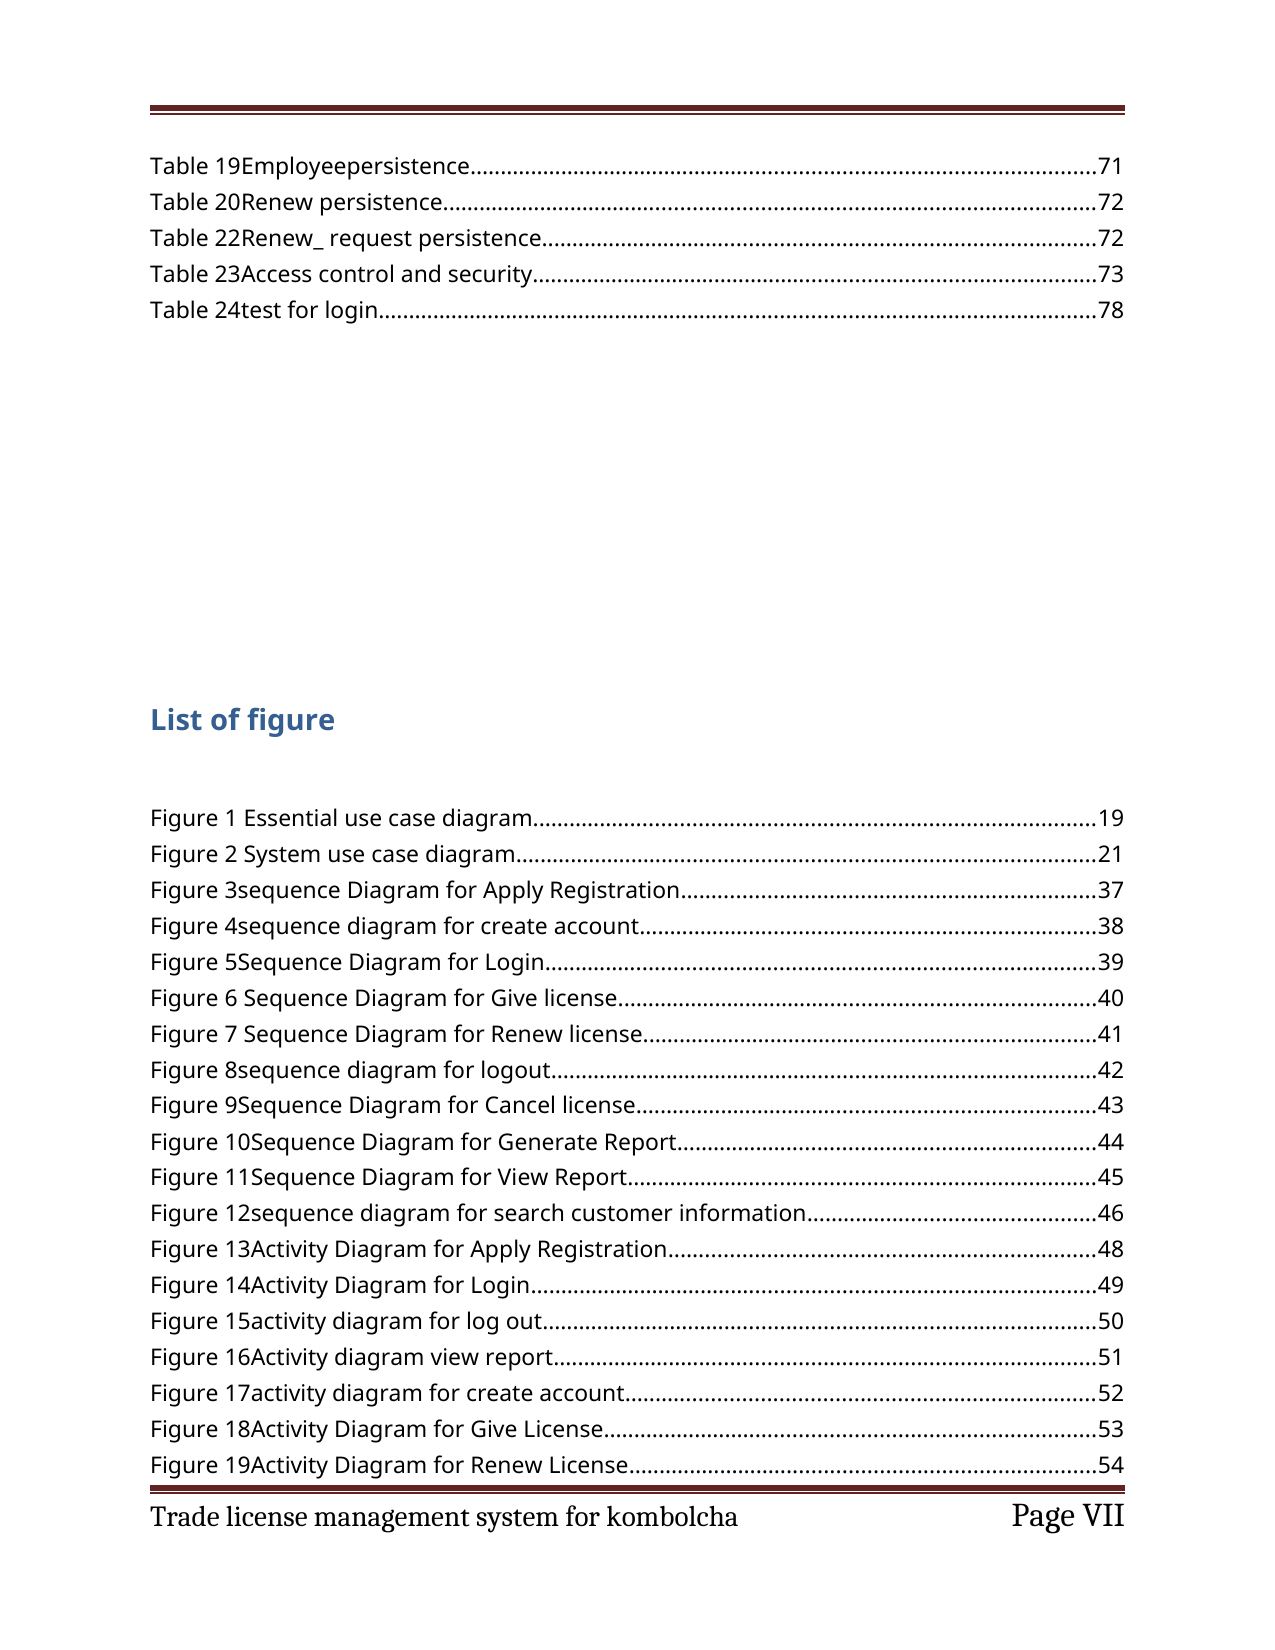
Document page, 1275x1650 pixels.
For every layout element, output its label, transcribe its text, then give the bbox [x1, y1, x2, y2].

text Table 20Renew persistence 72 [150, 186, 1125, 217]
text Figure 14Activity Diagram for Login 49 [150, 1269, 1125, 1300]
text Figure 18Activity Diagram for Give License 53 [150, 1413, 1125, 1444]
text Table 22Renew_ request persistence 72 [150, 222, 1125, 253]
text Figure 13Activity Diagram for Apply Registration 48 [150, 1233, 1125, 1264]
text Figure 16Activity diagram view report 51 [150, 1341, 1125, 1372]
text Figure 1 Essential use case diagram 19 [150, 802, 1125, 833]
text Figure 10Sequence Diagram for Generate Report 44 [150, 1125, 1125, 1157]
text Figure 9Sequence Diagram for Cancel license 43 [150, 1089, 1125, 1121]
text Figure 5Sequence Diagram for Login 39 [150, 946, 1125, 977]
text Figure 6 Sequence Diagram for Give license 40 [150, 982, 1125, 1013]
text Figure 3sequence Diagram for Apply Registration 37 [150, 874, 1125, 905]
text Figure 4sequence diagram for create account 38 [150, 910, 1125, 941]
text Figure 19Activity Diagram for Renew License 54 [150, 1449, 1125, 1480]
text Figure 12sequence diagram for search customer information 46 [150, 1197, 1125, 1228]
text Figure 8sequence diagram for logout 42 [150, 1053, 1125, 1085]
text Figure 2 System use case diagram 21 [150, 838, 1125, 869]
subtitle List of figure [150, 699, 1125, 739]
text Table 19Employeepersistence 71 [150, 150, 1125, 181]
text Figure 15activity diagram for log out 50 [150, 1305, 1125, 1336]
text Figure 11Sequence Diagram for View Report 45 [150, 1161, 1125, 1193]
text Table 23Access control and security 73 [150, 258, 1125, 289]
text Figure 17activity diagram for create account 52 [150, 1377, 1125, 1408]
text Figure 7 Sequence Diagram for Renew license 41 [150, 1018, 1125, 1049]
text Table 24test for login 78 [150, 294, 1125, 325]
